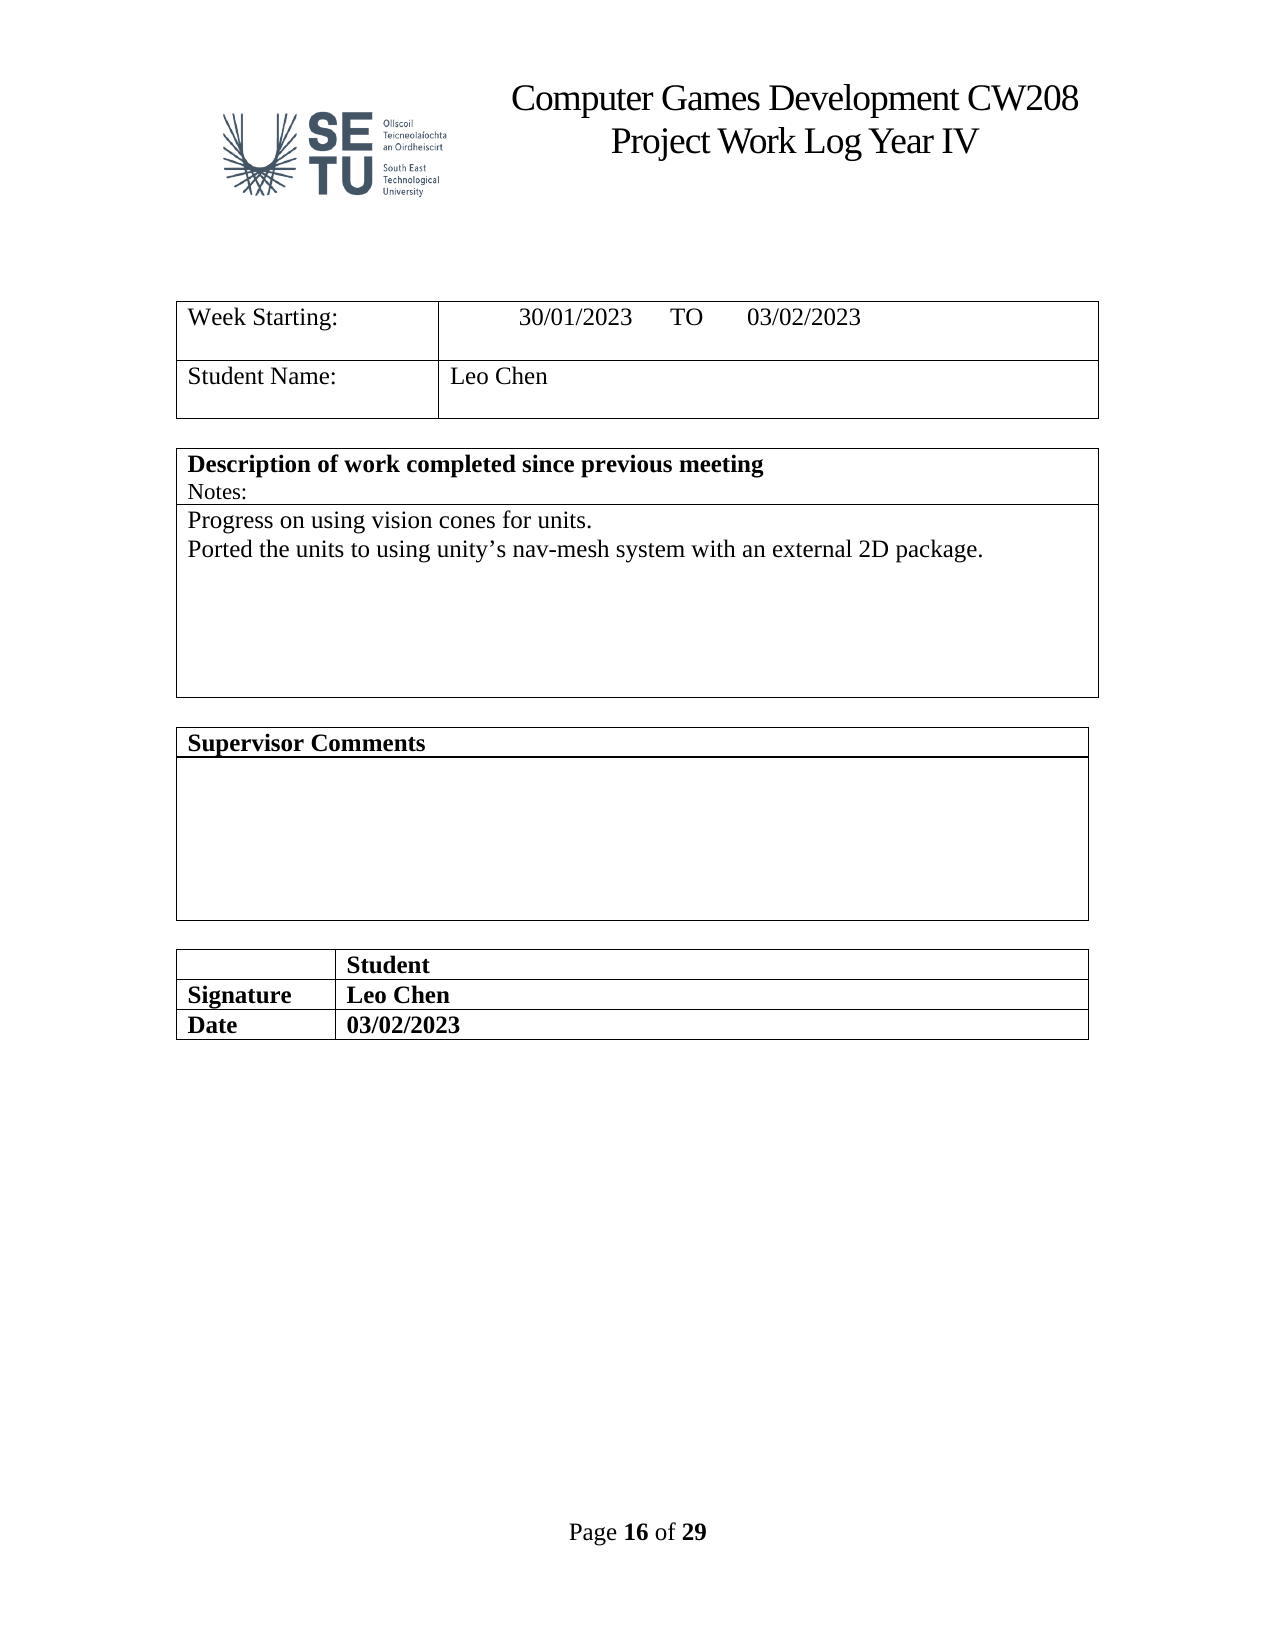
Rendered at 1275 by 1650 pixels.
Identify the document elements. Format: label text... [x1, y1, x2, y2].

table_header Student [336, 950, 1088, 979]
table_cell Progress on using vision cones for units. Ported the units to using unity’s nav-mesh system with an external 2D package. [177, 505, 1098, 697]
table_header Supervisor Comments [177, 728, 1088, 756]
picture [187, 75, 482, 244]
table_header Week Starting: [177, 302, 438, 360]
table_cell Leo Chen [336, 980, 1088, 1009]
table_cell 03/02/2023 [336, 1010, 1088, 1039]
table_cell Signature [177, 980, 335, 1009]
table_cell [177, 758, 1088, 919]
table_cell Date [177, 1010, 335, 1039]
table_cell Leo Chen [439, 361, 1098, 418]
table_header 30/01/2023 TO 03/02/2023 [439, 302, 1098, 360]
table_header [177, 950, 335, 979]
table_cell Student Name: [177, 361, 438, 418]
table_header Description of work completed since previous meeting Notes: [177, 449, 1098, 504]
